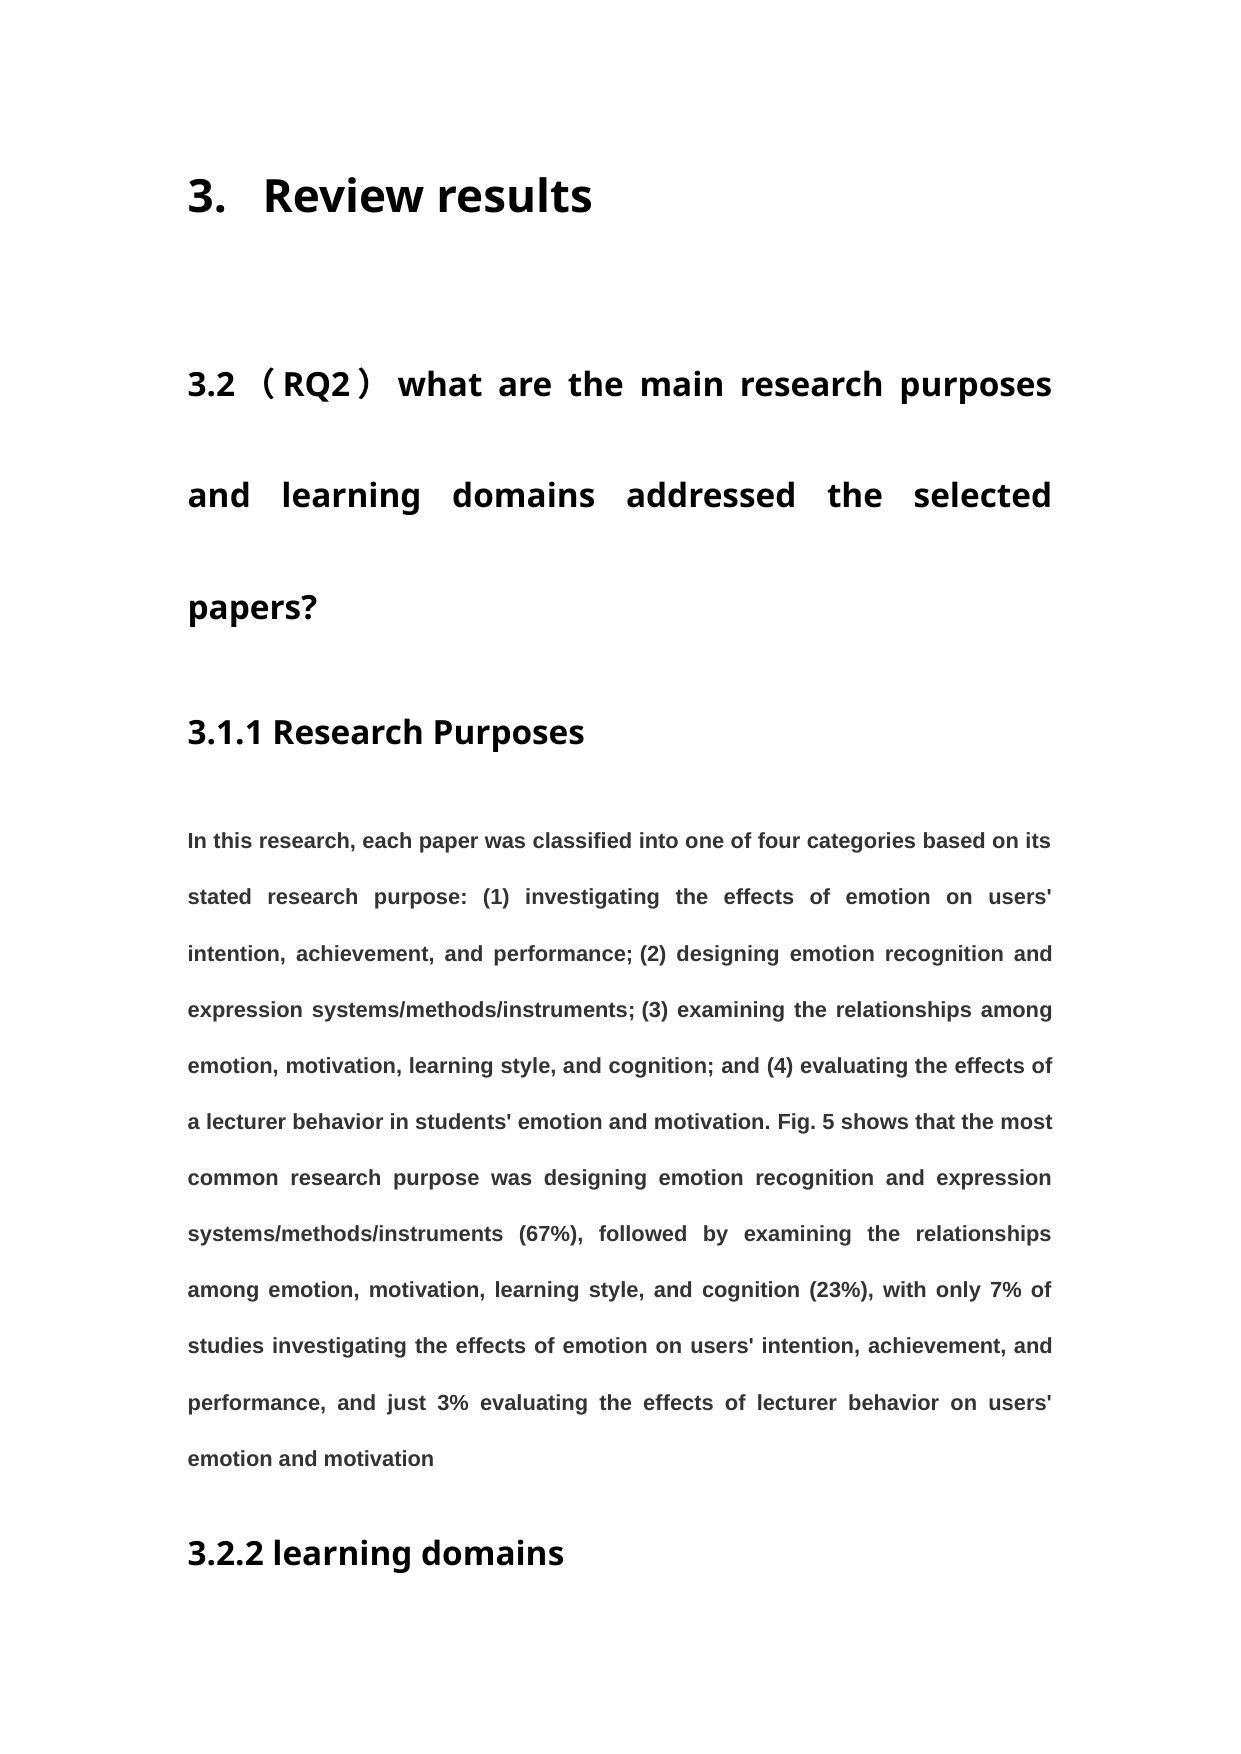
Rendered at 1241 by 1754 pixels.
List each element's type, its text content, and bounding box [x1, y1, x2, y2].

subtitle 3.1.1 Research Purposes [187, 699, 1053, 764]
subtitle 3.2（RQ2）what are the main research purposes and learning domains addressed the selected papers? [187, 349, 1053, 639]
subtitle 3.2.2 learning domains [187, 1520, 1053, 1585]
subtitle In this research, each paper was classified into one of four categories based on its stated research purpose: (1) investigating the effects of emotion on users' intention, achievement, and performance; (2) designing emotion recognition and expression systems/methods/instruments; (3) examining the relationships among emotion, motivation, learning style, and cognition; and (4) evaluating the effects of a lecturer behavior in students' emotion and motivation. Fig. 5 shows that the most common research purpose was designing emotion recognition and expression systems/methods/instruments (67%), followed by examining the relationships among emotion, motivation, learning style, and cognition (23%), with only 7% of studies investigating the effects of emotion on users' intention, achievement, and performance, and just 3% evaluating the effects of lecturer behavior on users' emotion and motivation [187, 824, 1053, 1474]
subtitle Review results [187, 162, 1053, 227]
